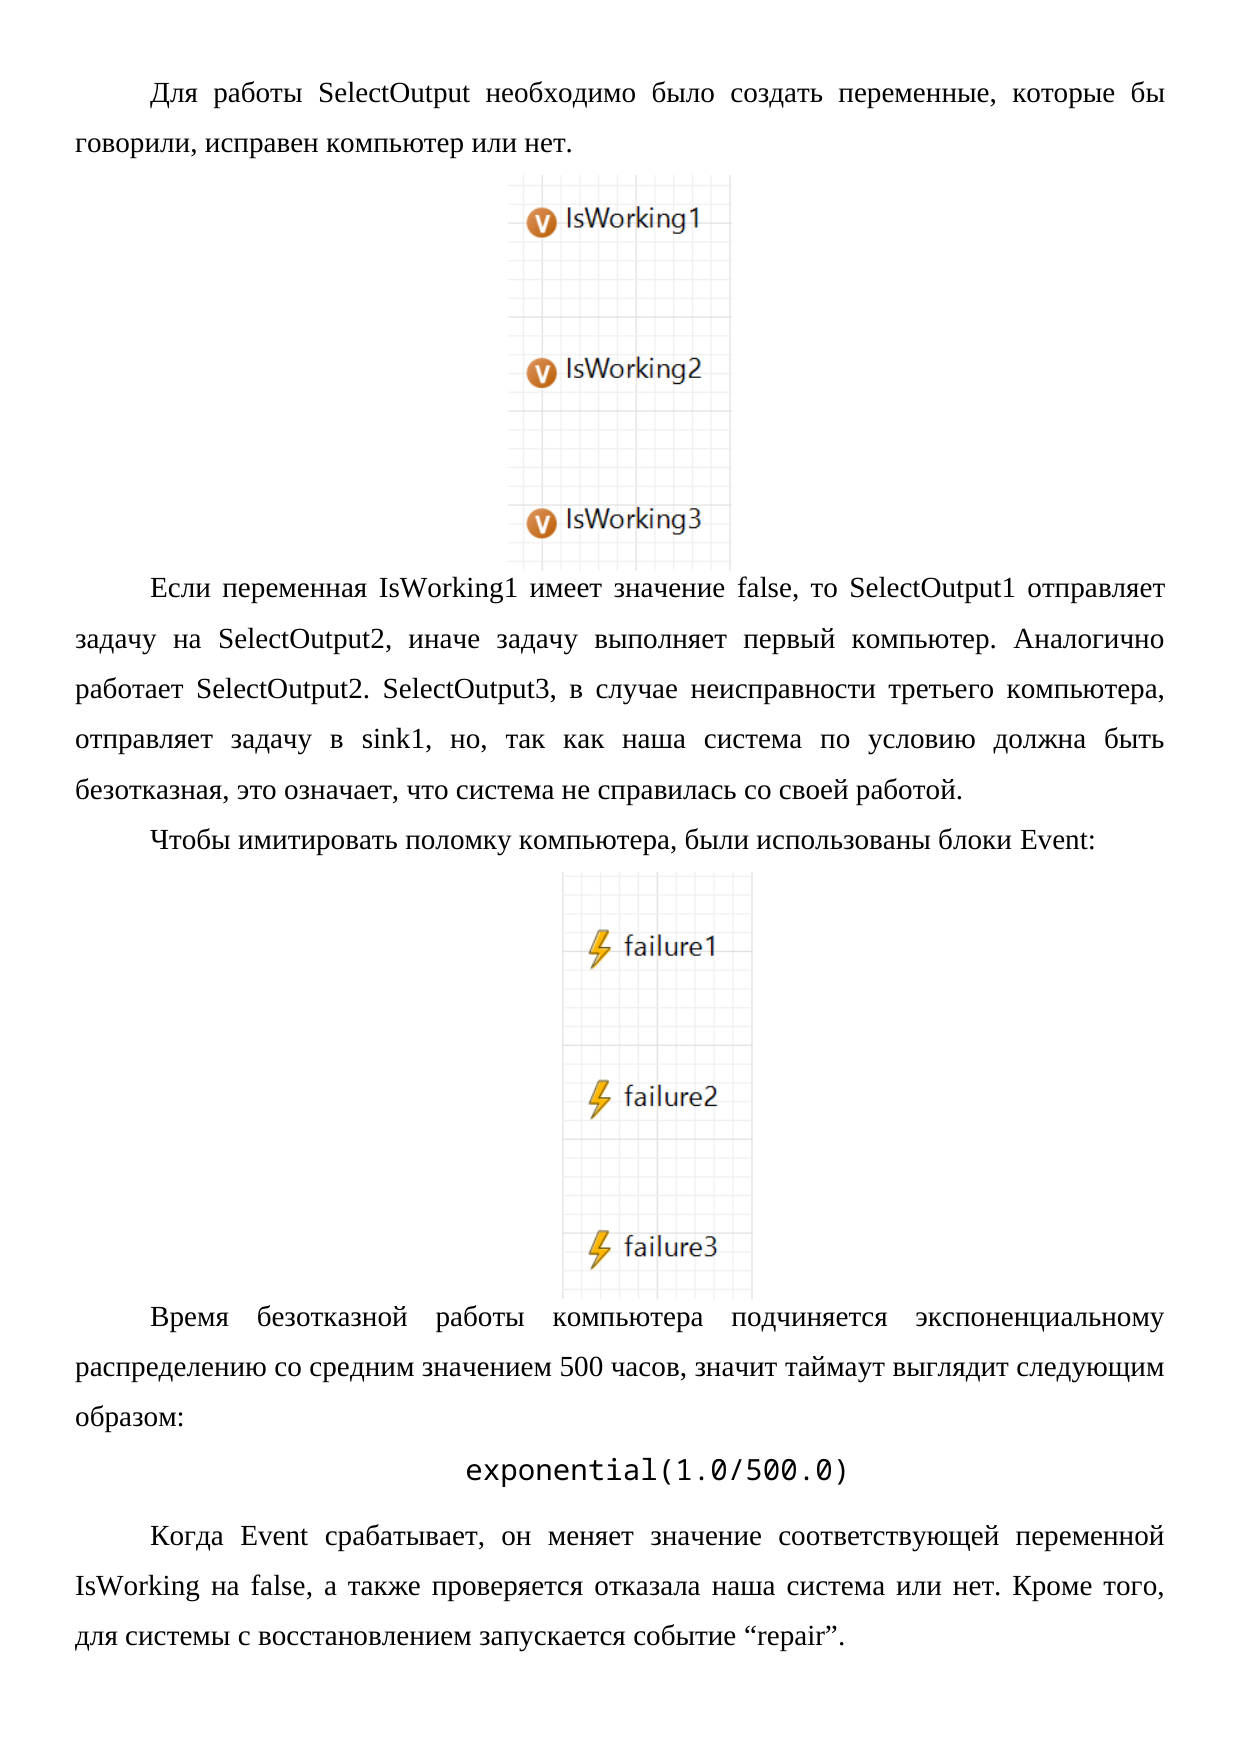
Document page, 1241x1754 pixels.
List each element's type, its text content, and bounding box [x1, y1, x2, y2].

picture [508, 175, 732, 571]
text Если переменная IsWorking1 имеет значение false, то SelectOutput1 отправляет задачу на SelectOutput2, иначе задачу выполняет первый компьютер. Аналогично работает SelectOutput2. SelectOutput3, в случае неисправности третьего компьютера, отправляет задачу в sink1, но, так как наша система по условию должна быть безотказная, это означает, что система не справилась со своей работой. [75, 571, 1165, 805]
text Время безотказной работы компьютера подчиняется экспоненциальному распределению со средним значением 500 часов, значит таймаут выглядит следующим образом: [75, 1299, 1165, 1433]
text Чтобы имитировать поломку компьютера, были использованы блоки Event: [75, 822, 1165, 856]
text exponential(1.0/500.0) [75, 1450, 1165, 1489]
text Когда Event срабатывает, он меняет значение соответствующей переменной IsWorking на false, а также проверяется отказала наша система или нет. Кроме того, для системы с восстановлением запускается событие “repair”. [75, 1518, 1165, 1652]
picture [562, 872, 754, 1299]
text Для работы SelectOutput необходимо было создать переменные, которые бы говорили, исправен компьютер или нет. [75, 75, 1165, 159]
